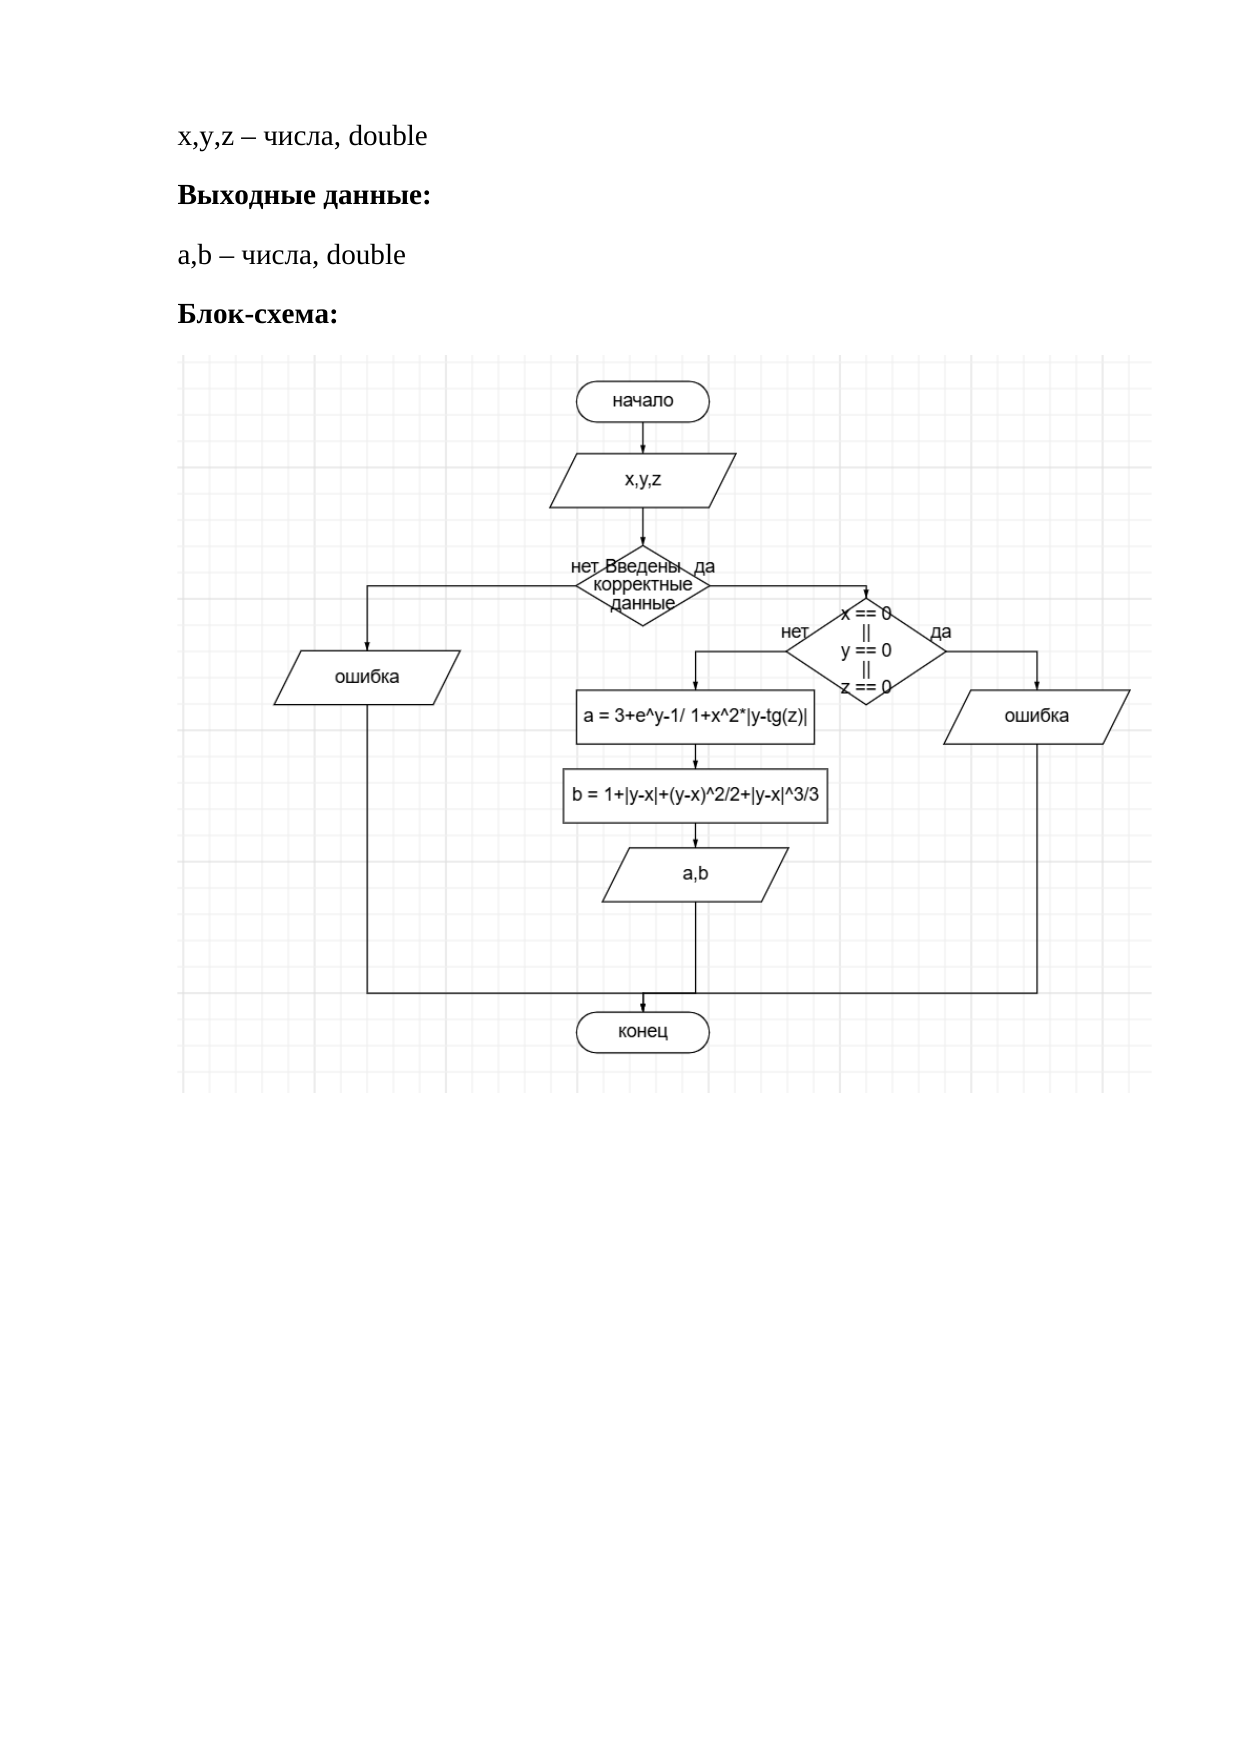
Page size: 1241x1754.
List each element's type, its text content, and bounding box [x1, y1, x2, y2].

text Выходные данные: [177, 177, 1152, 211]
text Блок-схема: [177, 296, 1152, 330]
text x,y,z – числа, double [177, 118, 1152, 152]
text a,b – числа, double [177, 237, 1152, 270]
picture [177, 355, 1152, 1093]
